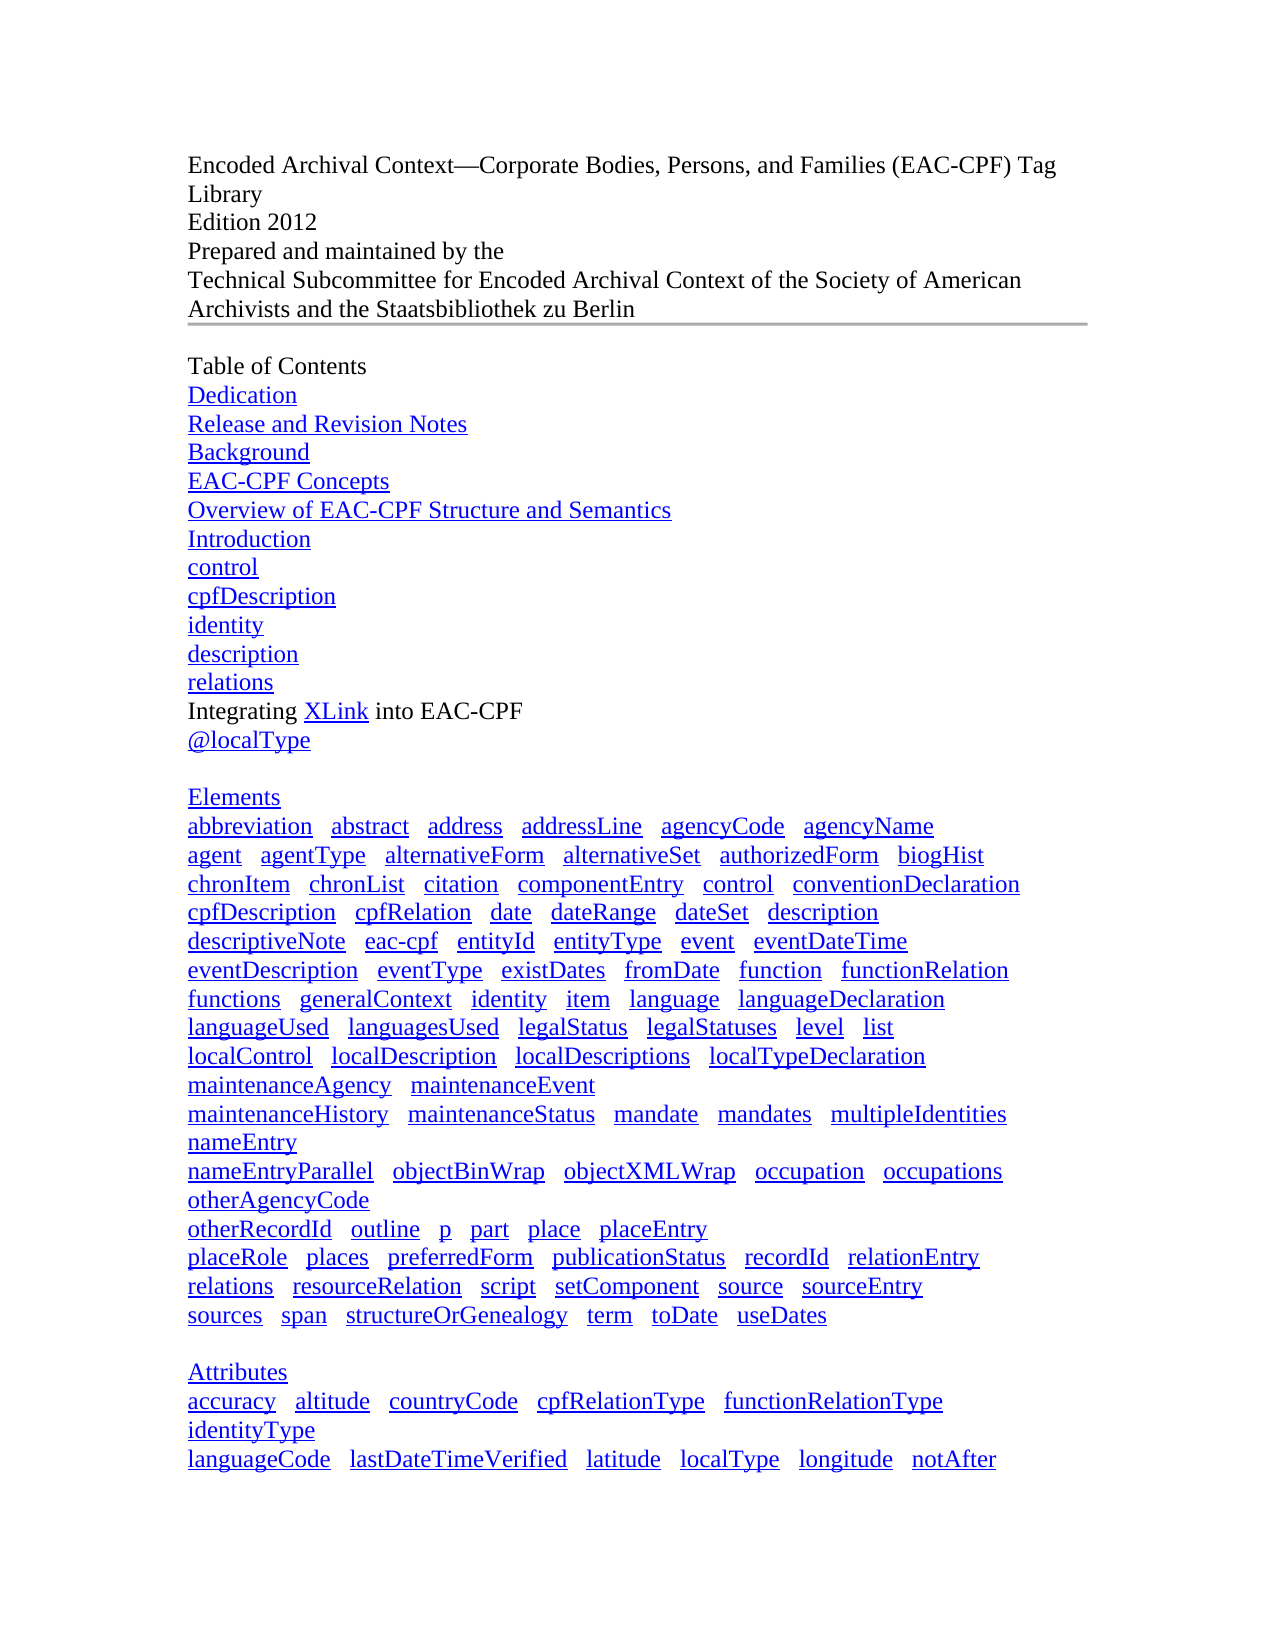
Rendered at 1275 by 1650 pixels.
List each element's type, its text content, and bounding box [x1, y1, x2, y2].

text Integrating XLink into EAC-CPF [187, 696, 1087, 725]
text @localType [187, 725, 1087, 754]
text Attributes [187, 1357, 1087, 1386]
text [187, 1386, 1087, 1472]
text Background [187, 437, 1087, 466]
text Prepared and maintained by the [187, 236, 1087, 265]
text control [187, 552, 1087, 581]
text cpfDescription [187, 581, 1087, 610]
text Edition 2012 [187, 207, 1087, 236]
text identity [187, 610, 1087, 639]
text Dedication [187, 380, 1087, 409]
text Release and Revision Notes [187, 409, 1087, 437]
text EAC-CPF Concepts [187, 466, 1087, 495]
text abbreviation abstract address addressLine agencyCode agencyName agent agentType alternativeForm alternativeSet authorizedForm biogHist chronItem chronList citation componentEntry control conventionDeclaration cpfDescription cpfRelation date dateRange dateSet description descriptiveNote eac-cpf entityId entityType event eventDateTime eventDescription eventType existDates fromDate function functionRelation functions generalContext identity item language languageDeclaration languageUsed languagesUsed legalStatus legalStatuses level list localControl localDescription localDescriptions localTypeDeclaration maintenanceAgency maintenanceEvent maintenanceHistory maintenanceStatus mandate mandates multipleIdentities nameEntry nameEntryParallel objectBinWrap objectXMLWrap occupation occupations otherAgencyCode otherRecordId outline p part place placeEntry placeRole places preferredForm publicationStatus recordId relationEntry relations resourceRelation script setComponent source sourceEntry sources span structureOrGenealogy term toDate useDates [187, 811, 1087, 1329]
text Introduction [187, 524, 1087, 552]
text Overview of EAC-CPF Structure and Semantics [187, 495, 1087, 524]
text Technical Subcommittee for Encoded Archival Context of the Society of American Archivists and the Staatsbibliothek zu Berlin [187, 265, 1087, 322]
text Elements [187, 782, 1087, 811]
text description [187, 639, 1087, 667]
text Encoded Archival Context—Corporate Bodies, Persons, and Families (EAC-CPF) Tag Library [187, 150, 1087, 207]
text relations [187, 667, 1087, 696]
text Table of Contents [187, 351, 1087, 380]
